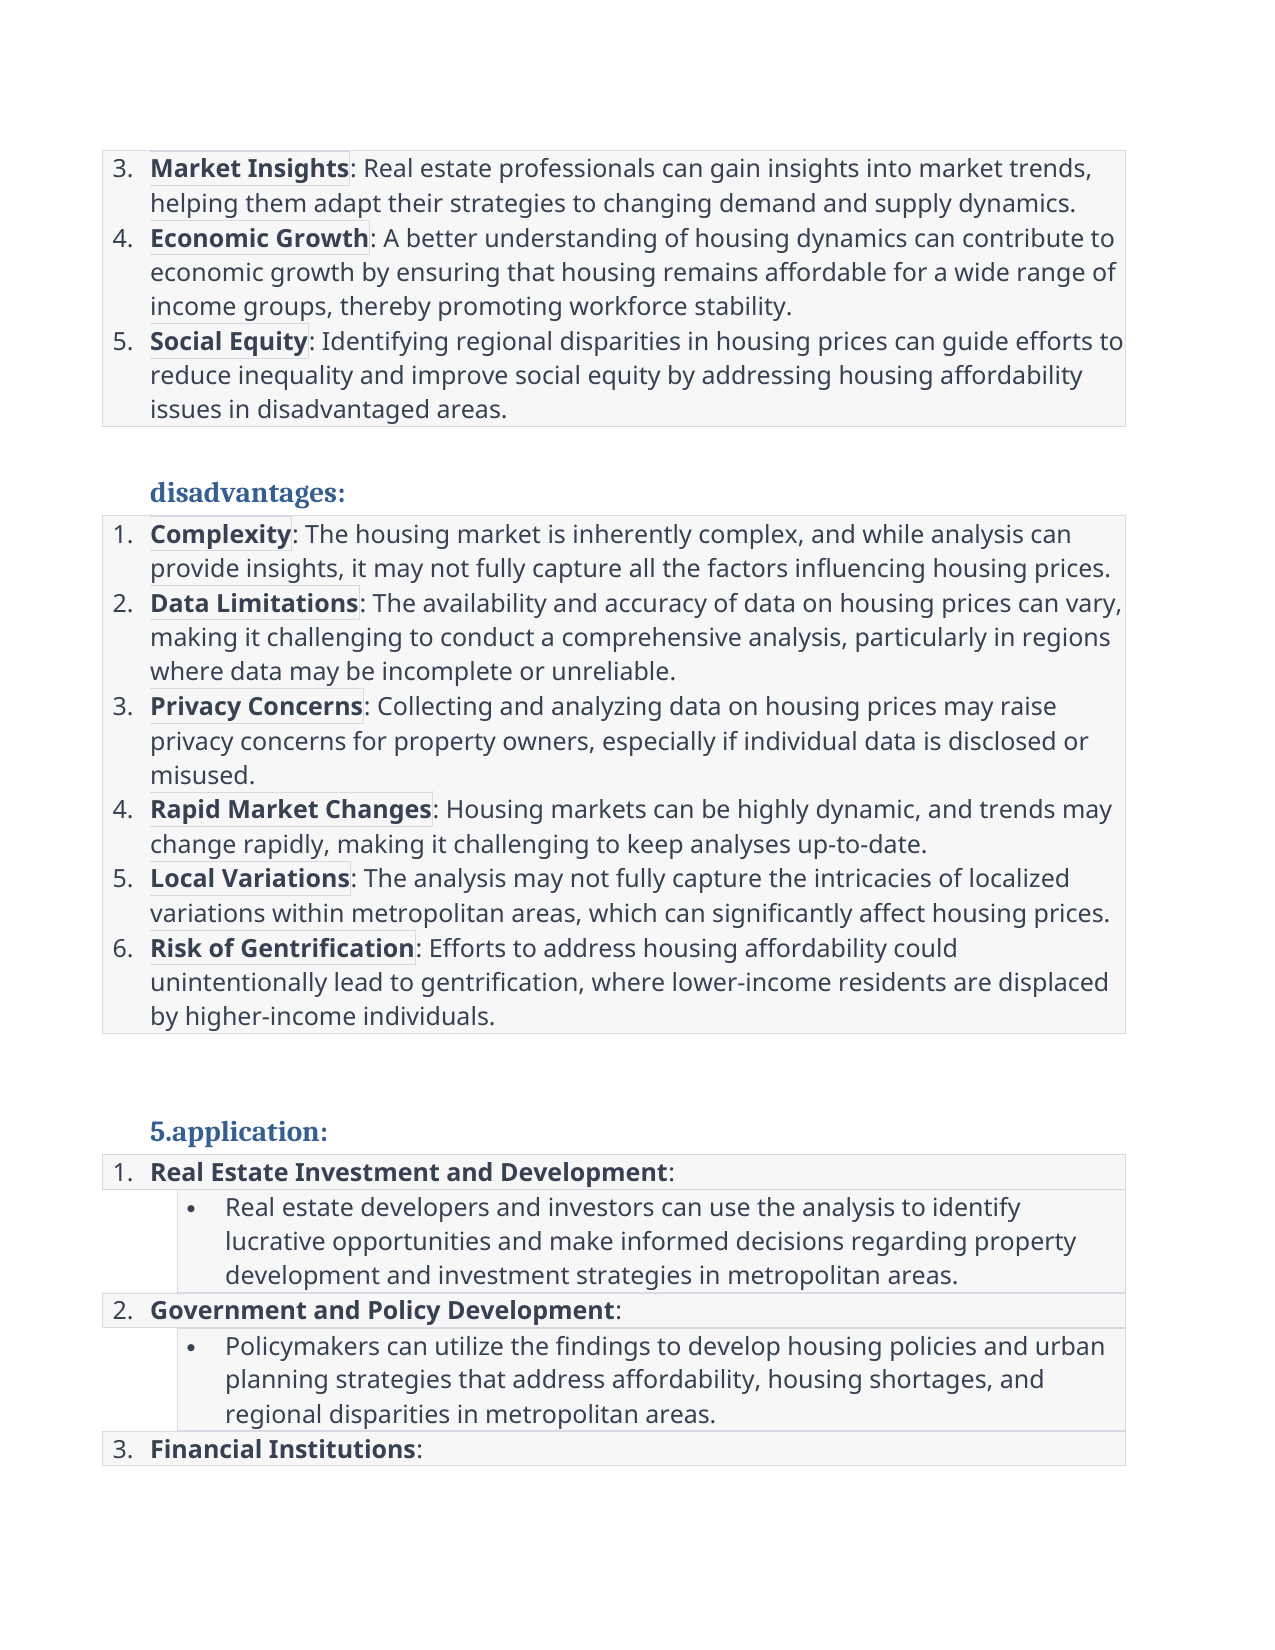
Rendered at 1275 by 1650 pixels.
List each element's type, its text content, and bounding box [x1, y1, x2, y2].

list Complexity: The housing market is inherently complex, and while analysis can provide insights, it may not fully capture all the factors influencing housing prices. [103, 516, 1125, 584]
list Financial Institutions: [103, 1432, 1125, 1465]
list Government and Policy Development: [103, 1294, 1125, 1327]
list Economic Growth: A better understanding of housing dynamics can contribute to economic growth by ensuring that housing remains affordable for a wide range of income groups, thereby promoting workforce stability. [103, 219, 1125, 322]
list Risk of Gentrification: Efforts to address housing affordability could unintentionally lead to gentrification, where lower-income residents are displaced by higher-income individuals. [103, 929, 1125, 1033]
list Policymakers can utilize the findings to develop housing policies and urban planning strategies that address affordability, housing shortages, and regional disparities in metropolitan areas. [178, 1329, 1125, 1430]
list Data Limitations: The availability and accuracy of data on housing prices can vary, making it challenging to conduct a comprehensive analysis, particularly in regions where data may be incomplete or unreliable. [103, 584, 1125, 688]
list Rapid Market Changes: Housing markets can be highly dynamic, and trends may change rapidly, making it challenging to keep analyses up-to-date. [103, 791, 1125, 860]
list Market Insights: Real estate professionals can gain insights into market trends, helping them adapt their strategies to changing demand and supply dynamics. [103, 151, 1125, 219]
list Real Estate Investment and Development: [103, 1155, 1125, 1189]
subtitle 5.application: [150, 1116, 1125, 1149]
subtitle disadvantages: [150, 477, 1125, 510]
list Social Equity: Identifying regional disparities in housing prices can guide efforts to reduce inequality and improve social equity by addressing housing affordability issues in disadvantaged areas. [103, 322, 1125, 426]
list Privacy Concerns: Collecting and analyzing data on housing prices may raise privacy concerns for property owners, especially if individual data is disclosed or misused. [103, 688, 1125, 791]
list Local Variations: The analysis may not fully capture the intricacies of localized variations within metropolitan areas, which can significantly affect housing prices. [103, 860, 1125, 929]
list Real estate developers and investors can use the analysis to identify lucrative opportunities and make informed decisions regarding property development and investment strategies in metropolitan areas. [178, 1190, 1125, 1292]
